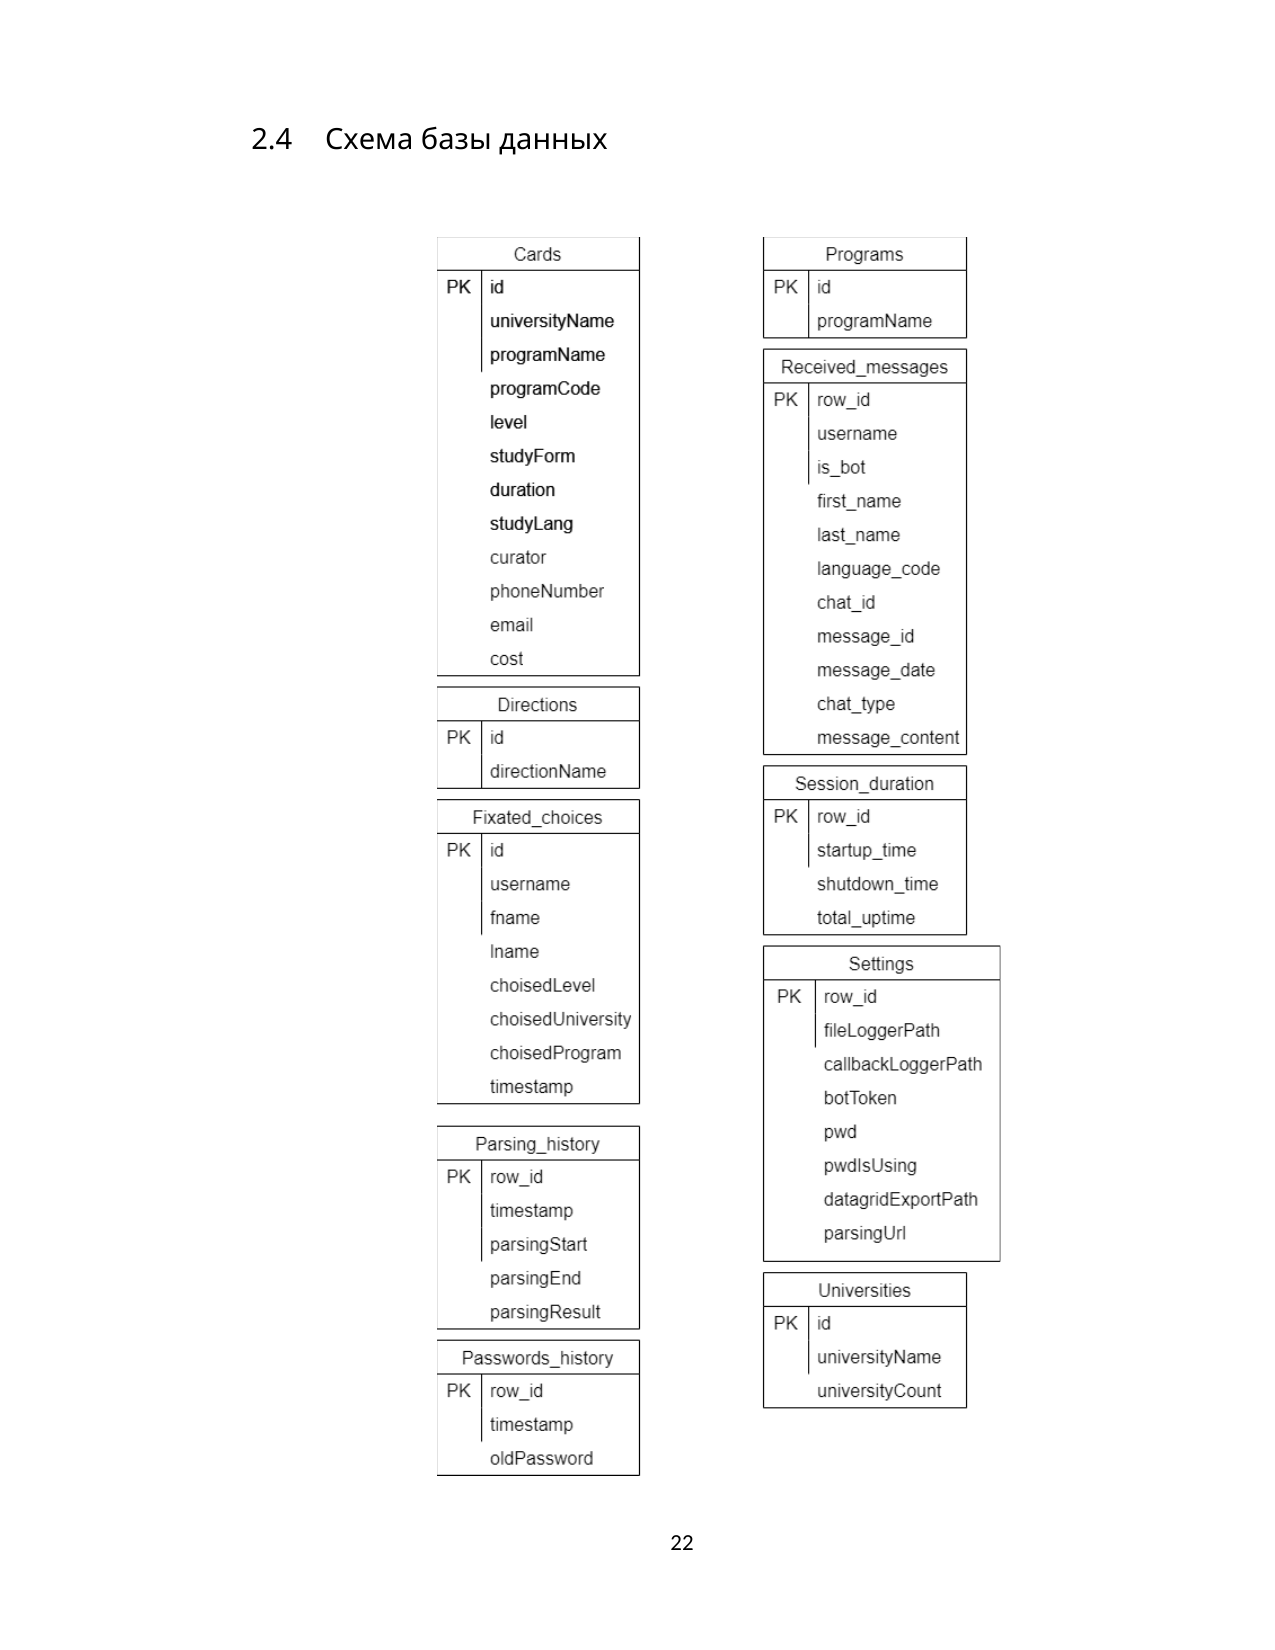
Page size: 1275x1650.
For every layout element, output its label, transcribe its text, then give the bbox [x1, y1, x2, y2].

picture [437, 237, 1001, 1476]
text 2.4 Схема базы данных [177, 118, 1186, 158]
